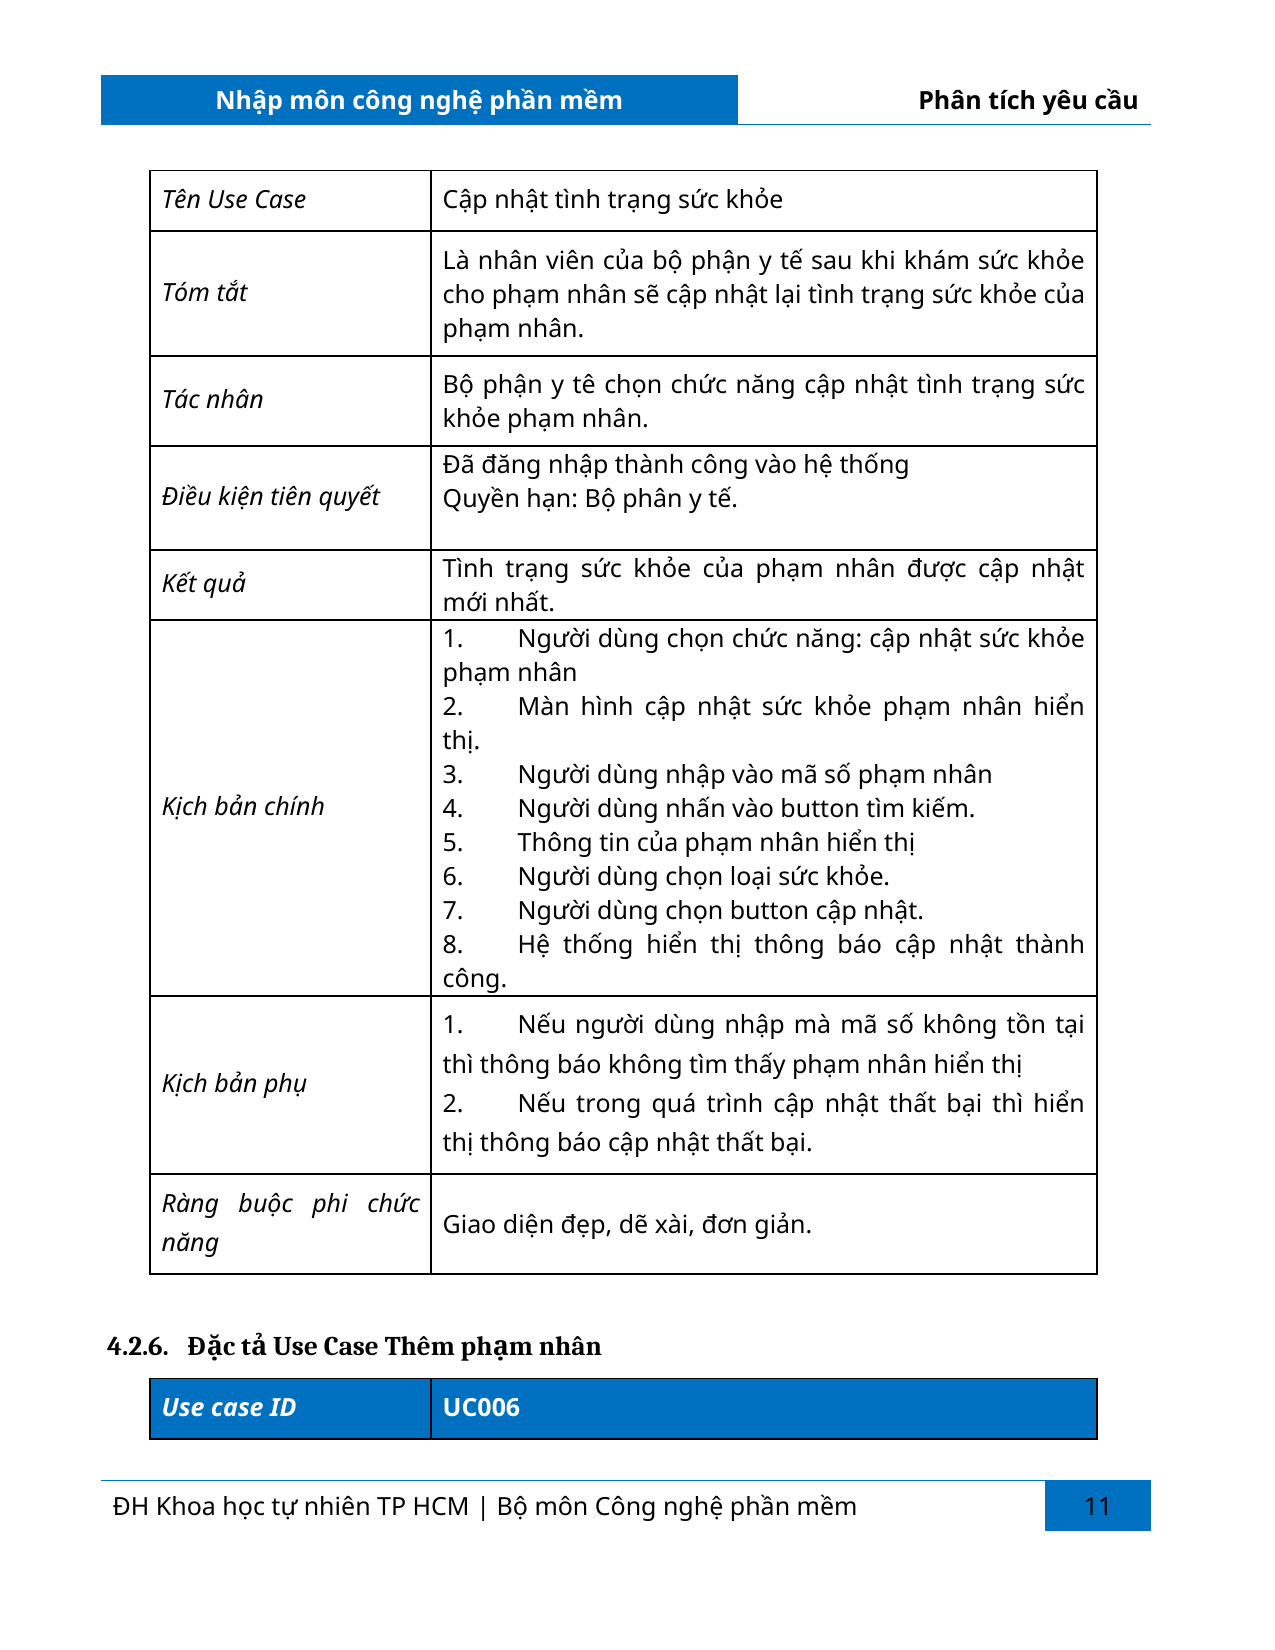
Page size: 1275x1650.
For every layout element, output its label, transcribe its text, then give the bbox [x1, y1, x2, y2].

table_cell Kết quả [151, 551, 430, 619]
table_header Use case ID [151, 1379, 430, 1438]
table_cell Tình trạng sức khỏe của phạm nhân được cập nhật mới nhất. [432, 551, 1096, 619]
table_cell Đã đăng nhập thành công vào hệ thống Quyền hạn: Bộ phân y tế. [432, 447, 1096, 549]
table_cell Kịch bản chính [151, 621, 430, 995]
table_cell Ràng buộc phi chức năng [151, 1175, 430, 1273]
table_cell Tác nhân [151, 357, 430, 445]
table_cell Tóm tắt [151, 232, 430, 355]
table_cell Kịch bản phụ [151, 997, 430, 1173]
table_header UC006 [432, 1379, 1096, 1438]
table_cell Là nhân viên của bộ phận y tế sau khi khám sức khỏe cho phạm nhân sẽ cập nhật lại tình trạng sức khỏe của phạm nhân. [432, 232, 1096, 355]
list Đặc tả Use Case Thêm phạm nhân [169, 1331, 1162, 1362]
table_cell Nếu người dùng nhập mà mã số không tồn tại thì thông báo không tìm thấy phạm nhân hiển thị Nếu trong quá trình cập nhật thất bại thì hiển thị thông báo cập nhật thất bại. [432, 997, 1096, 1173]
table_cell Điều kiện tiên quyết [151, 447, 430, 549]
table_cell Bộ phận y tê chọn chức năng cập nhật tình trạng sức khỏe phạm nhân. [432, 357, 1096, 445]
table_cell Giao diện đẹp, dẽ xài, đơn giản. [432, 1175, 1096, 1273]
table_cell Tên Use Case [151, 171, 430, 230]
table_cell Người dùng chọn chức năng: cập nhật sức khỏe phạm nhân Màn hình cập nhật sức khỏe phạm nhân hiển thị. Người dùng nhập vào mã số phạm nhân Người dùng nhấn vào button tìm kiếm. Thông tin của phạm nhân hiển thị Người dùng chọn loại sức khỏe. Người dùng chọn button cập nhật. Hệ thống hiển thị thông báo cập nhật thành công. [432, 621, 1096, 995]
table_cell Cập nhật tình trạng sức khỏe [432, 171, 1096, 230]
